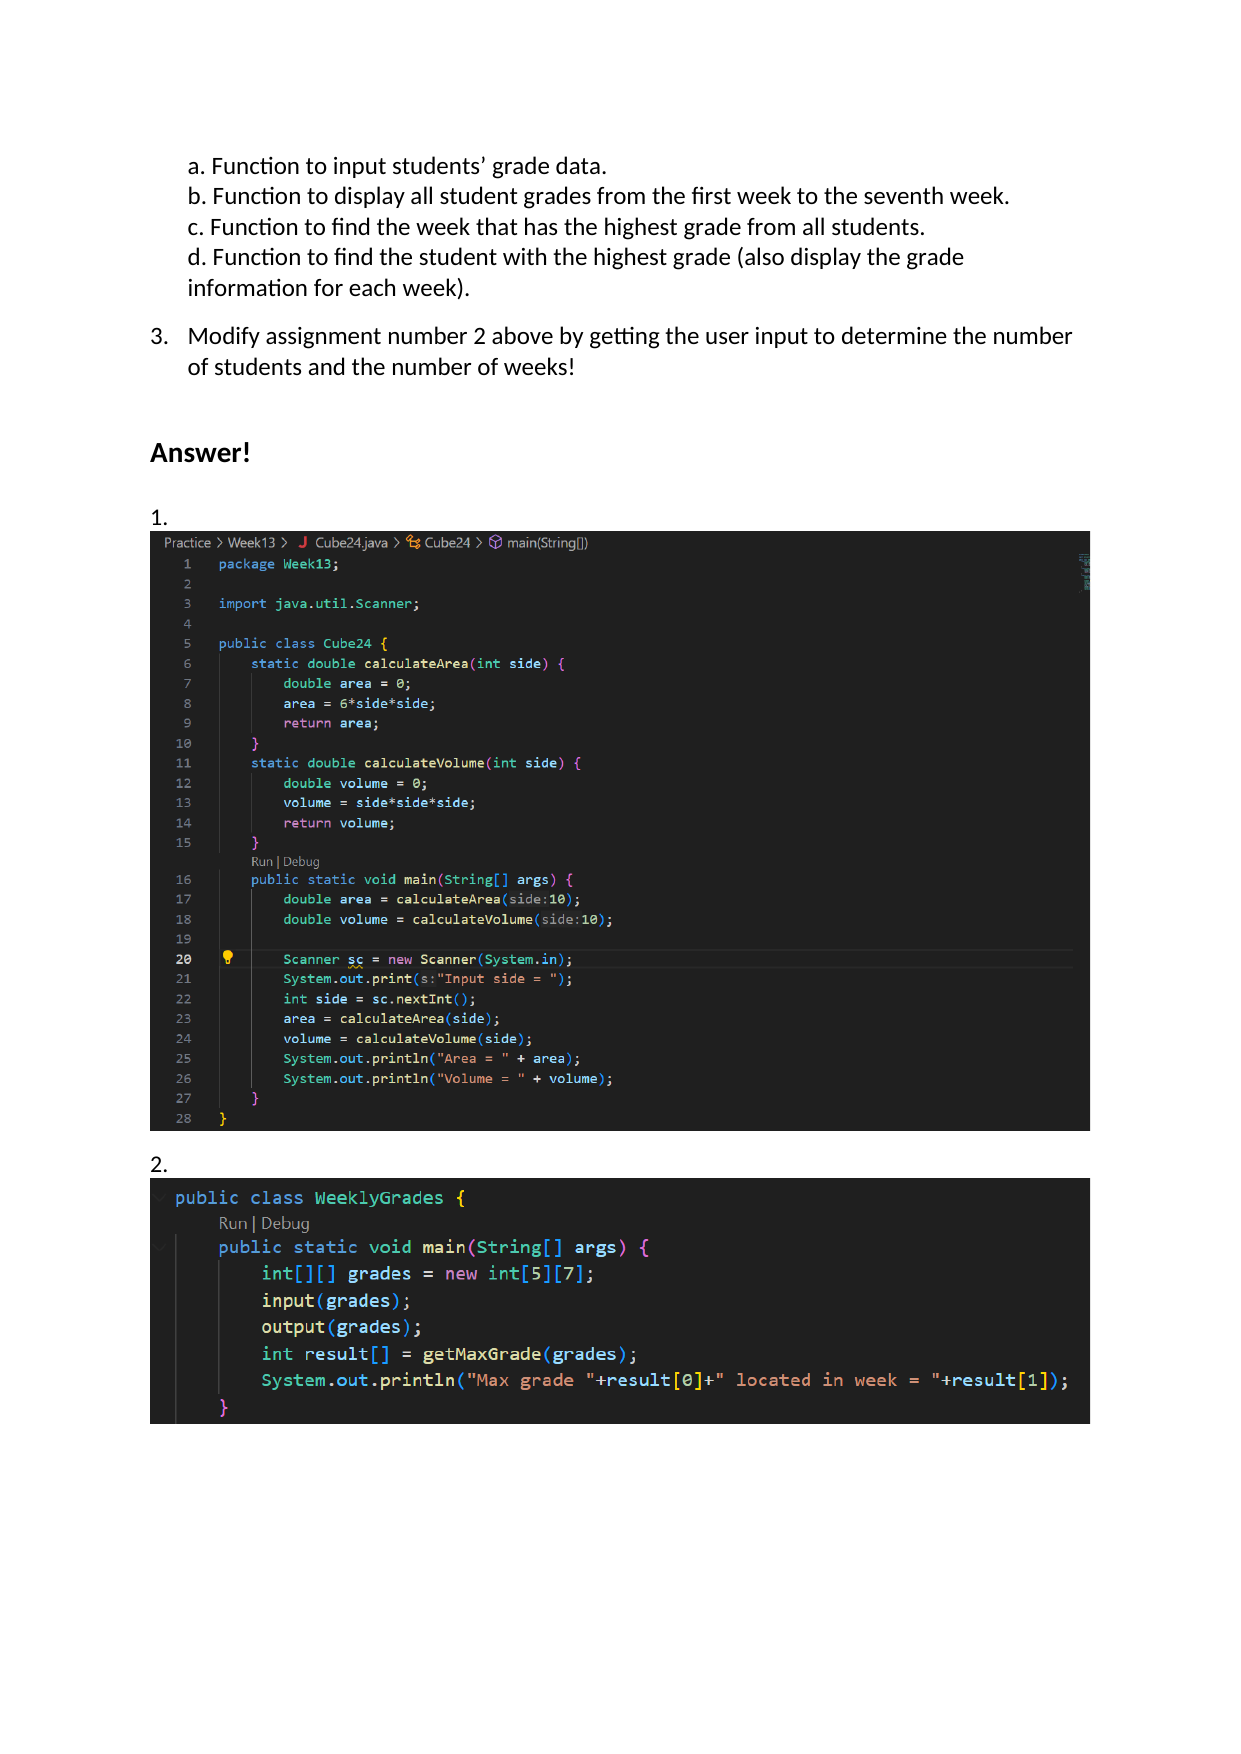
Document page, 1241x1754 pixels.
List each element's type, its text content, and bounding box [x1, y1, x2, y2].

text a. Function to input students’ grade data. [150, 150, 1090, 181]
text d. Function to find the student with the highest grade (also display the grade information for each week). [187, 242, 1090, 303]
text c. Function to find the week that has the highest grade from all students. [150, 211, 1090, 242]
text Answer! [150, 434, 1090, 470]
picture [150, 1178, 1091, 1424]
list Modify assignment number 2 above by getting the user input to determine the number of students and the number of weeks! [150, 320, 1090, 381]
text b. Function to display all student grades from the first week to the seventh week. [150, 181, 1090, 211]
picture [150, 531, 1091, 1131]
